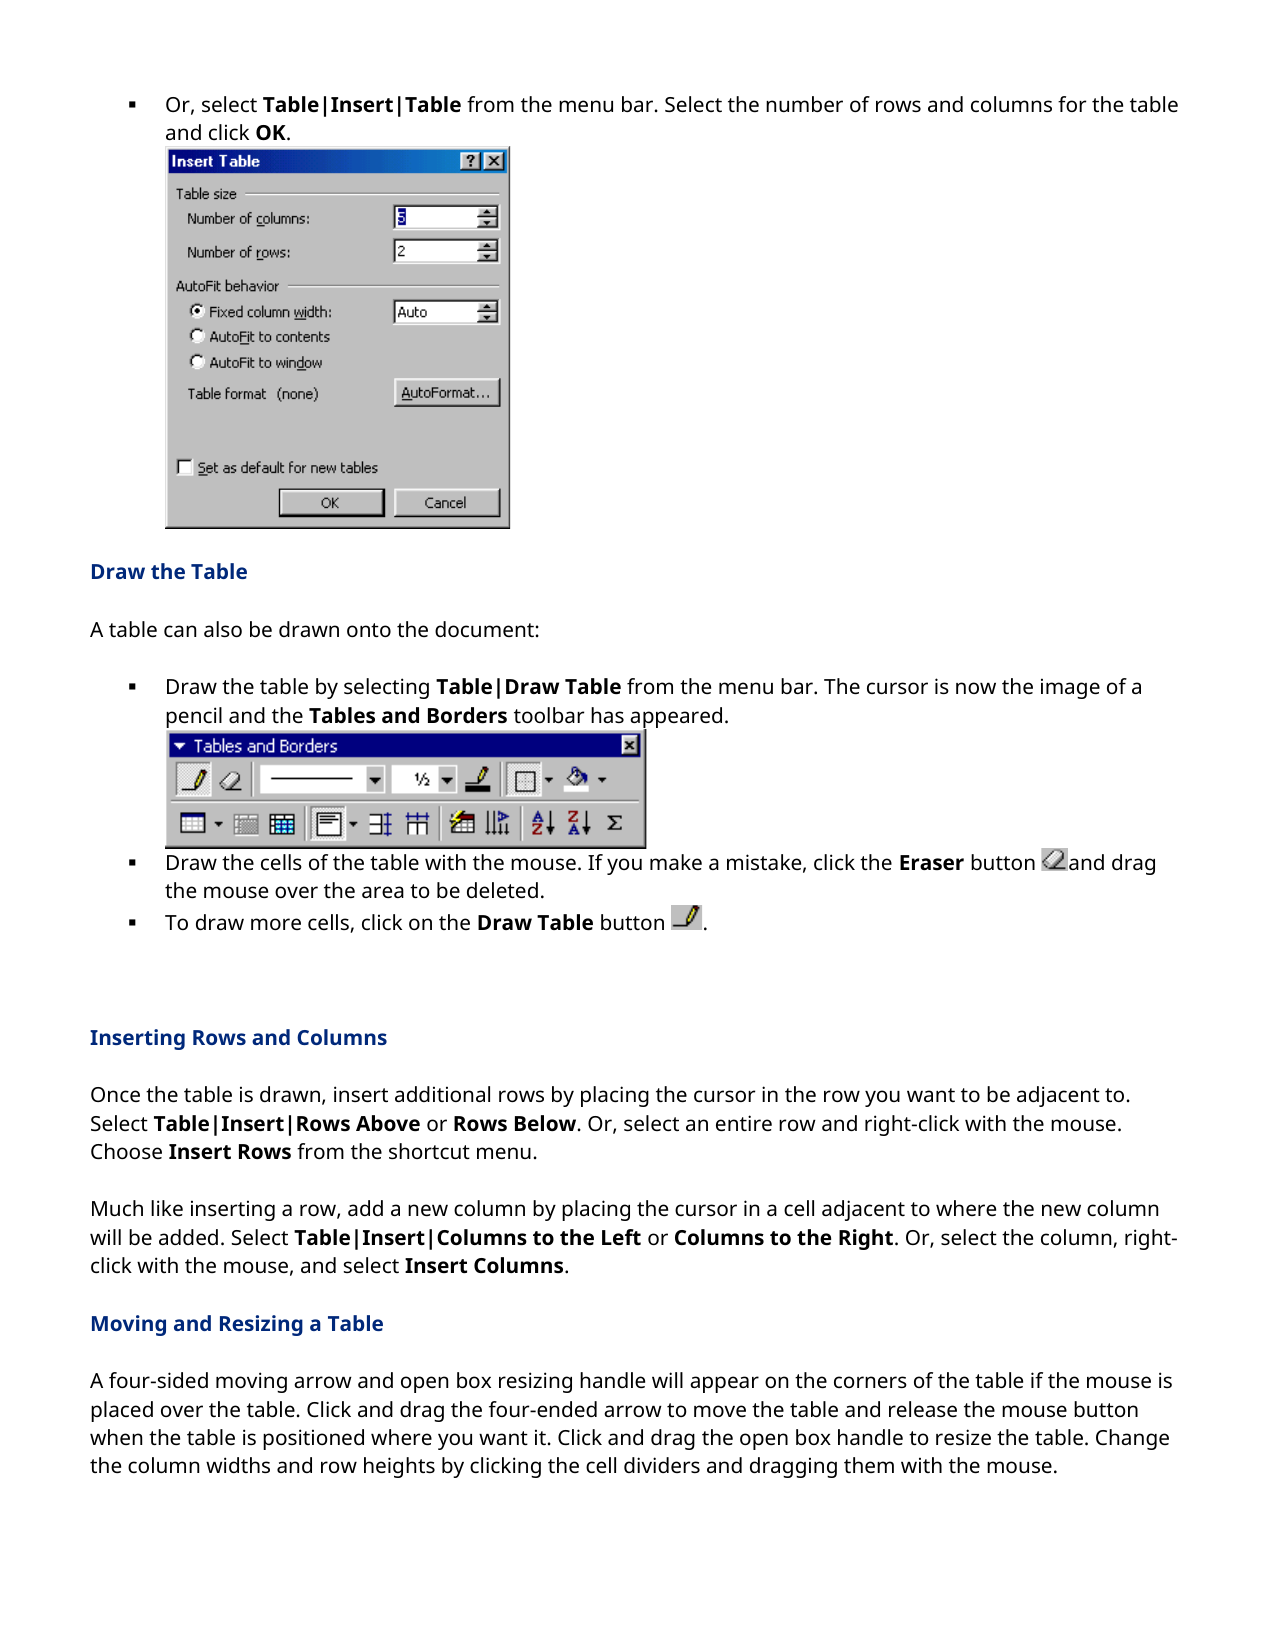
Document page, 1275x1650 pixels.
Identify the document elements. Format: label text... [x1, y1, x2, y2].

text A table can also be drawn onto the document: [90, 615, 1185, 643]
list To draw more cells, click on the Draw Table button . [127, 905, 1185, 936]
picture [1041, 848, 1068, 871]
text Once the table is drawn, insert additional rows by placing the cursor in the row you want to be adjacent to. Select Table|Insert|Rows Above or Rows Below. Or, select an entire row and right-click with the mouse. Choose Insert Rows from the shortcut menu. Much like inserting a row, add a new column by placing the cursor in a cell adjacent to where the new column will be added. Select Table|Insert|Columns to the Left or Columns to the Right. Or, select the column, right-click with the mouse, and select Insert Columns. [90, 1081, 1185, 1279]
picture [165, 146, 511, 529]
subtitle Draw the Table [90, 557, 1185, 586]
picture [671, 905, 703, 930]
picture [165, 729, 647, 849]
text A four-sided moving arrow and open box resizing handle will appear on the corners of the table if the mouse is placed over the table. Click and drag the four-ended arrow to move the table and release the mouse button when the table is positioned where you want it. Click and drag the open box handle to resize the table. Change the column widths and row heights by clicking the cell dividers and dragging them with the mouse. [90, 1366, 1185, 1480]
subtitle Inserting Rows and Columns [90, 1023, 1185, 1051]
list Draw the cells of the table with the mouse. If you make a mistake, click the Eraser button and drag the mouse over the area to be deleted. [127, 848, 1185, 905]
subtitle Moving and Resizing a Table [90, 1309, 1185, 1337]
